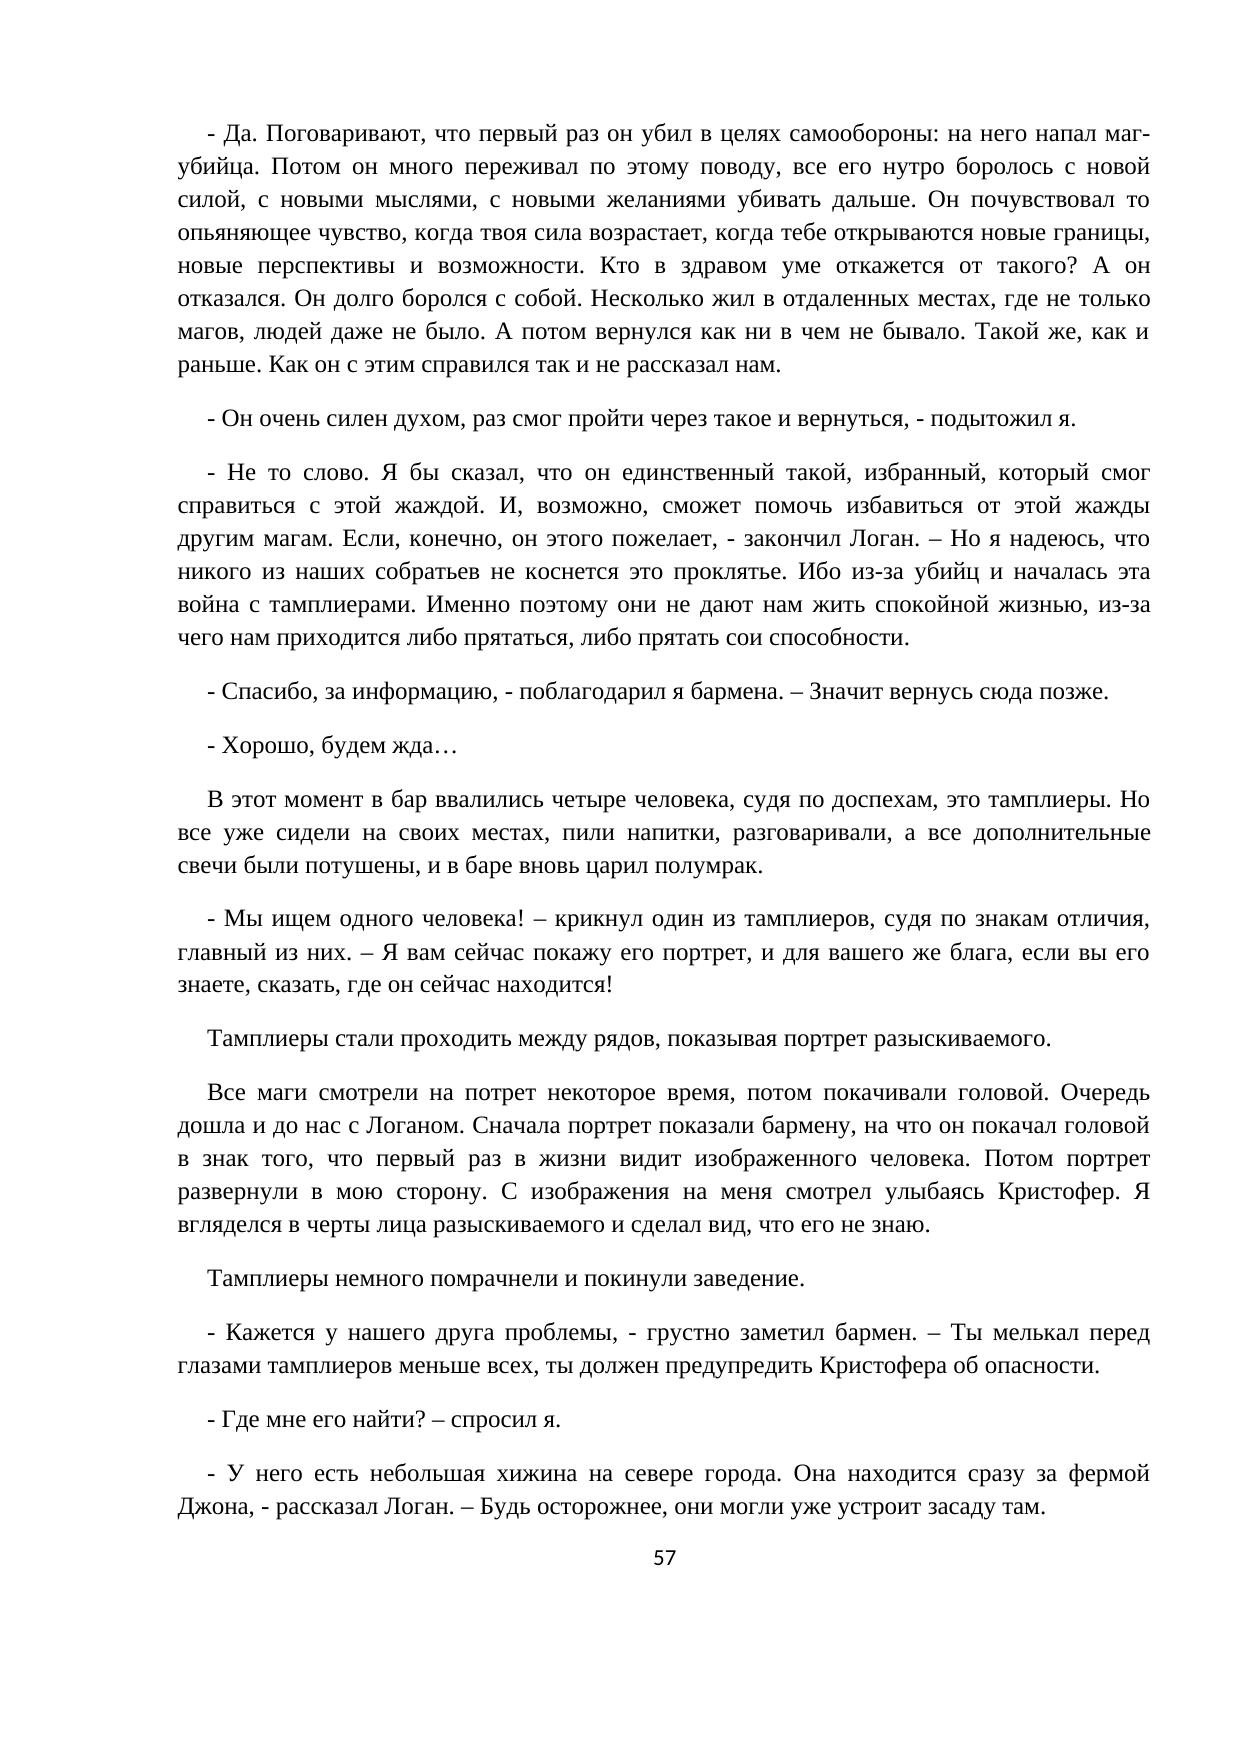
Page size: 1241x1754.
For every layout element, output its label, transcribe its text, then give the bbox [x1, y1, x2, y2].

text Все маги смотрели на потрет некоторое время, потом покачивали головой. Очередь дошла и до нас с Логаном. Сначала портрет показали бармену, на что он покачал головой в знак того, что первый раз в жизни видит изображенного человека. Потом портрет развернули в мою сторону. С изображения на меня смотрел улыбаясь Кристофер. Я вгляделся в черты лица разыскиваемого и сделал вид, что его не знаю. [177, 1077, 1152, 1238]
text В этот момент в бар ввалились четыре человека, судя по доспехам, это тамплиеры. Но все уже сидели на своих местах, пили напитки, разговаривали, а все дополнительные свечи были потушены, и в баре вновь царил полумрак. [177, 784, 1152, 878]
text - Где мне его найти? – спросил я. [177, 1404, 1152, 1433]
text - Не то слово. Я бы сказал, что он единственный такой, избранный, который смог справиться с этой жаждой. И, возможно, сможет помочь избавиться от этой жажды другим магам. Если, конечно, он этого пожелает, - закончил Логан. – Но я надеюсь, что никого из наших собратьев не коснется это проклятье. Ибо из-за убийц и началась эта война с тамплиерами. Именно поэтому они не дают нам жить спокойной жизнью, из-за чего нам приходится либо прятаться, либо прятать сои способности. [177, 457, 1152, 651]
text Тамплиеры стали проходить между рядов, показывая портрет разыскиваемого. [177, 1023, 1152, 1052]
text - Кажется у нашего друга проблемы, - грустно заметил бармен. – Ты мелькал перед глазами тамплиеров меньше всех, ты должен предупредить Кристофера об опасности. [177, 1317, 1152, 1379]
text - Хорошо, будем жда… [177, 730, 1152, 758]
text - Он очень силен духом, раз смог пройти через такое и вернуться, - подытожил я. [177, 403, 1152, 432]
text - Мы ищем одного человека! – крикнул один из тамплиеров, судя по знакам отличия, главный из них. – Я вам сейчас покажу его портрет, и для вашего же блага, если вы его знаете, сказать, где он сейчас находится! [177, 903, 1152, 998]
text Тамплиеры немного помрачнели и покинули заведение. [177, 1263, 1152, 1292]
text - У него есть небольшая хижина на севере города. Она находится сразу за фермой Джона, - рассказал Логан. – Будь осторожнее, они могли уже устроит засаду там. [177, 1458, 1152, 1519]
text - Спасибо, за информацию, - поблагодарил я бармена. – Значит вернусь сюда позже. [177, 676, 1152, 705]
text - Да. Поговаривают, что первый раз он убил в целях самообороны: на него напал маг-убийца. Потом он много переживал по этому поводу, все его нутро боролось с новой силой, с новыми мыслями, с новыми желаниями убивать дальше. Он почувствовал то опьяняющее чувство, когда твоя сила возрастает, когда тебе открываются новые границы, новые перспективы и возможности. Кто в здравом уме откажется от такого? А он отказался. Он долго боролся с собой. Несколько жил в отдаленных местах, где не только магов, людей даже не было. А потом вернулся как ни в чем не бывало. Такой же, как и раньше. Как он с этим справился так и не рассказал нам. [177, 118, 1152, 378]
